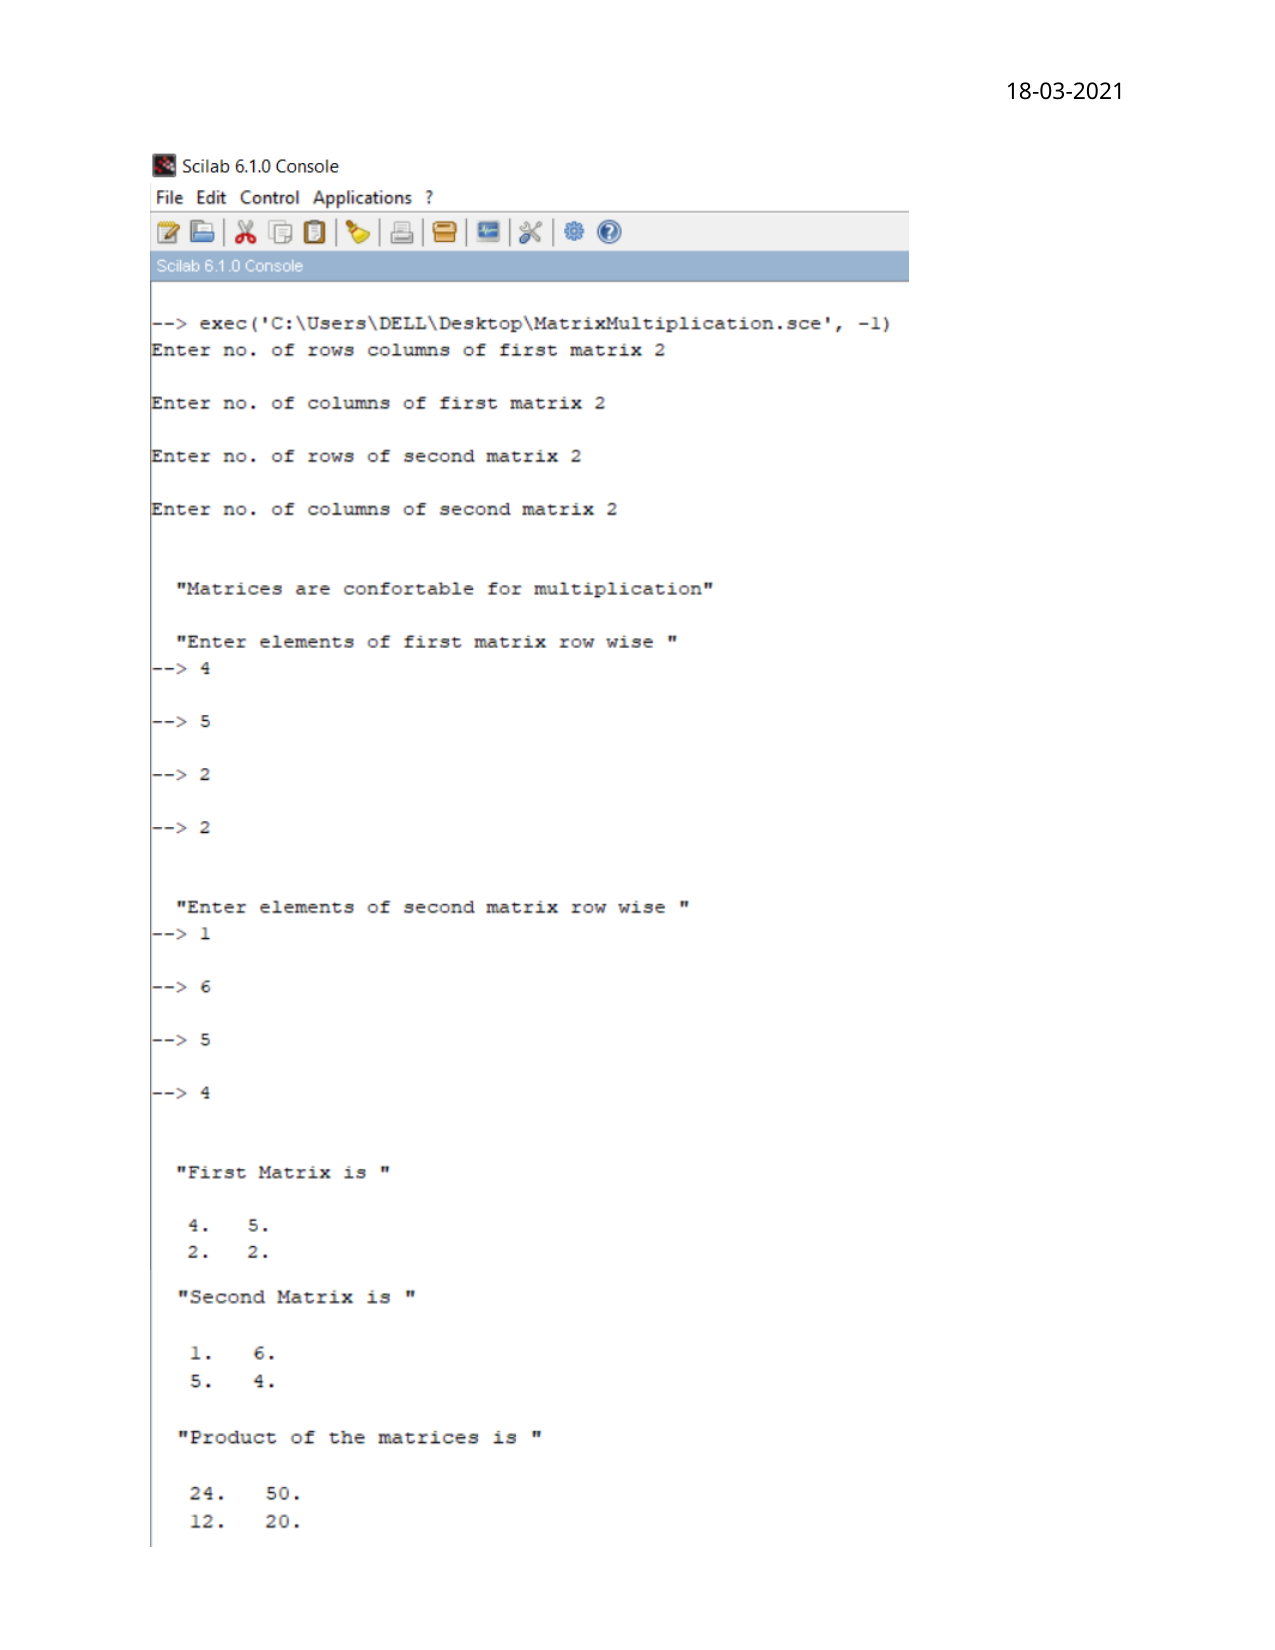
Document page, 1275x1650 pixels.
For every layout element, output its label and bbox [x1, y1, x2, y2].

picture [150, 149, 909, 1547]
